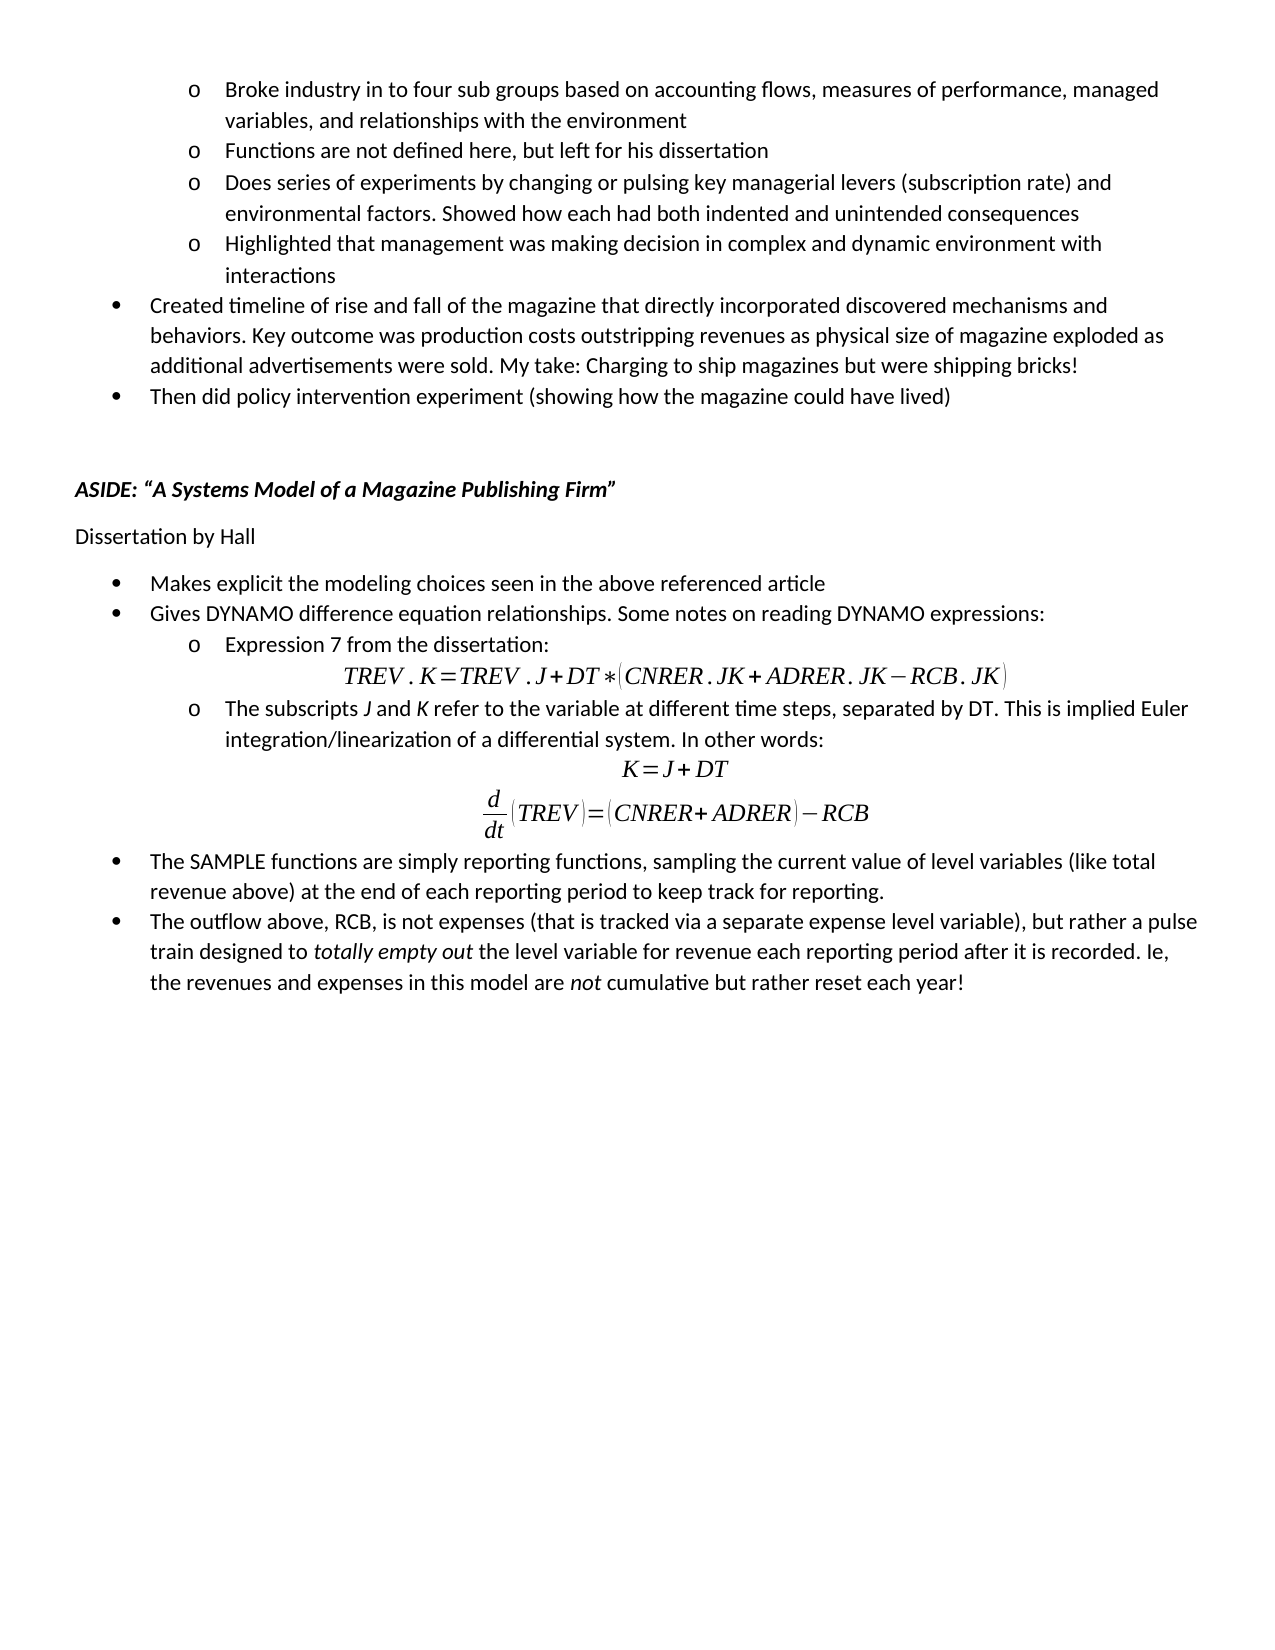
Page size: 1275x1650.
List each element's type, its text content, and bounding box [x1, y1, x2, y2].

list Functions are not defined here, but left for his dissertation [187, 137, 1200, 166]
list The subscripts J and K refer to the variable at different time steps, separated by DT. This is implied Euler integration/linearization of a differential system. In other words: [187, 694, 1200, 753]
list Expression 7 from the dissertation: [187, 630, 1200, 659]
list Then did policy intervention experiment (showing how the magazine could have lived) [112, 382, 1200, 410]
list Highlighted that management was making decision in complex and dynamic environment with interactions [187, 229, 1200, 289]
list Broke industry in to four sub groups based on accounting flows, measures of performance, managed variables, and relationships with the environment [187, 75, 1200, 134]
list The SAMPLE functions are simply reporting functions, sampling the current value of level variables (like total revenue above) at the end of each reporting period to keep track for reporting. [112, 847, 1200, 905]
list Does series of experiments by changing or pulsing key managerial levers (subscription rate) and environmental factors. Showed how each had both indented and unintended consequences [187, 168, 1200, 227]
list The outflow above, RCB, is not expenses (that is tracked via a separate expense level variable), but rather a pulse train designed to totally empty out the level variable for revenue each reporting period after it is recorded. Ie, the revenues and expenses in this model are not cumulative but rather reset each year! [112, 907, 1200, 996]
text Dissertation by Hall [75, 522, 1200, 550]
list Gives DYNAMO difference equation relationships. Some notes on reading DYNAMO expressions: [112, 599, 1200, 627]
list Makes explicit the modeling choices seen in the above referenced article [112, 569, 1200, 597]
text ASIDE: “A Systems Model of a Magazine Publishing Firm” [75, 476, 1200, 503]
list Created timeline of rise and fall of the magazine that directly incorporated discovered mechanisms and behaviors. Key outcome was production costs outstripping revenues as physical size of magazine exploded as additional advertisements were sold. My take: Charging to ship magazines but were shipping bricks! [112, 291, 1200, 379]
